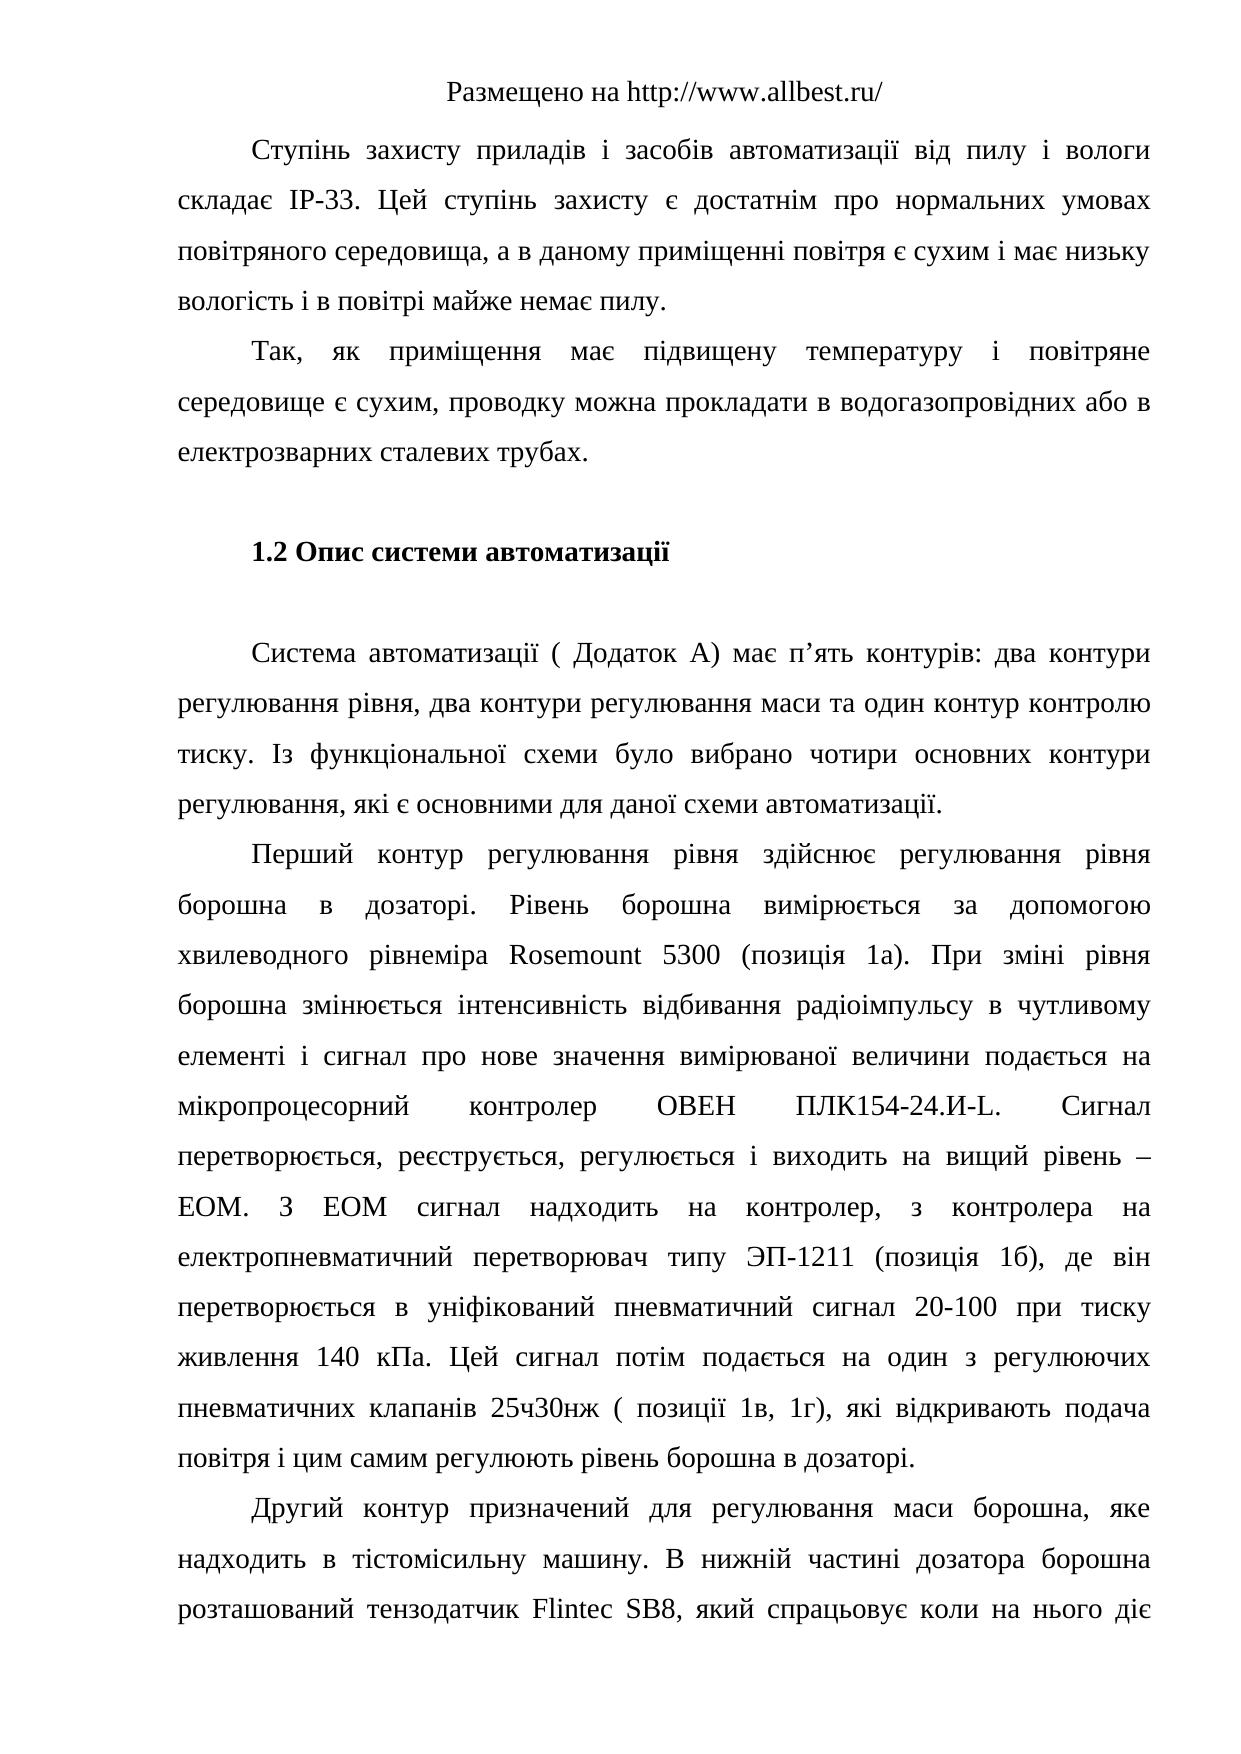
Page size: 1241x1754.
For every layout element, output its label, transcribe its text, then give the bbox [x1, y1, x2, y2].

text Перший контур регулювання рівня здійснює регулювання рівня борошна в дозаторі. Рівень борошна вимірюється за допомогою хвилеводного рівнеміра Rosemount 5300 (позиція 1а). При зміні рівня борошна змінюється інтенсивність відбивання радіоімпульсу в чутливому елементі і сигнал про нове значення вимірюваної величини подається на мікропроцесорний контролер ОВЕН ПЛК154-24.И-L. Сигнал перетворюється, реєструється, регулюється і виходить на вищий рівень – ЕОМ. З ЕОМ сигнал надходить на контролер, з контролера на електропневматичний перетворювач типу ЭП-1211 (позиція 1б), де він перетворюється в уніфікований пневматичний сигнал 20-100 при тиску живлення 140 кПа. Цей сигнал потім подається на один з регулюючих пневматичних клапанів 25ч30нж ( позиції 1в, 1г), які відкривають подача повітря і цим самим регулюють рівень борошна в дозаторі. [177, 836, 1152, 1474]
text Ступінь захисту приладів і засобів автоматизації від пилу і вологи складає ІР-33. Цей ступінь захисту є достатнім про нормальних умовах повітряного середовища, а в даному приміщенні повітря є сухим і має низьку вологість і в повітрі майже немає пилу. [177, 132, 1152, 317]
text Так, як приміщення має підвищену температуру і повітряне середовище є сухим, проводку можна прокладати в водогазопровідних або в електрозварних сталевих трубах. [177, 333, 1152, 467]
text 1.2 Опис системи автоматизації [177, 534, 1152, 568]
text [177, 1491, 1152, 1625]
text Система автоматизації ( Додаток А) має п’ять контурів: два контури регулювання рівня, два контури регулювання маси та один контур контролю тиску. Із функціональної схеми було вибрано чотири основних контури регулювання, які є основними для даної схеми автоматизації. [177, 635, 1152, 820]
